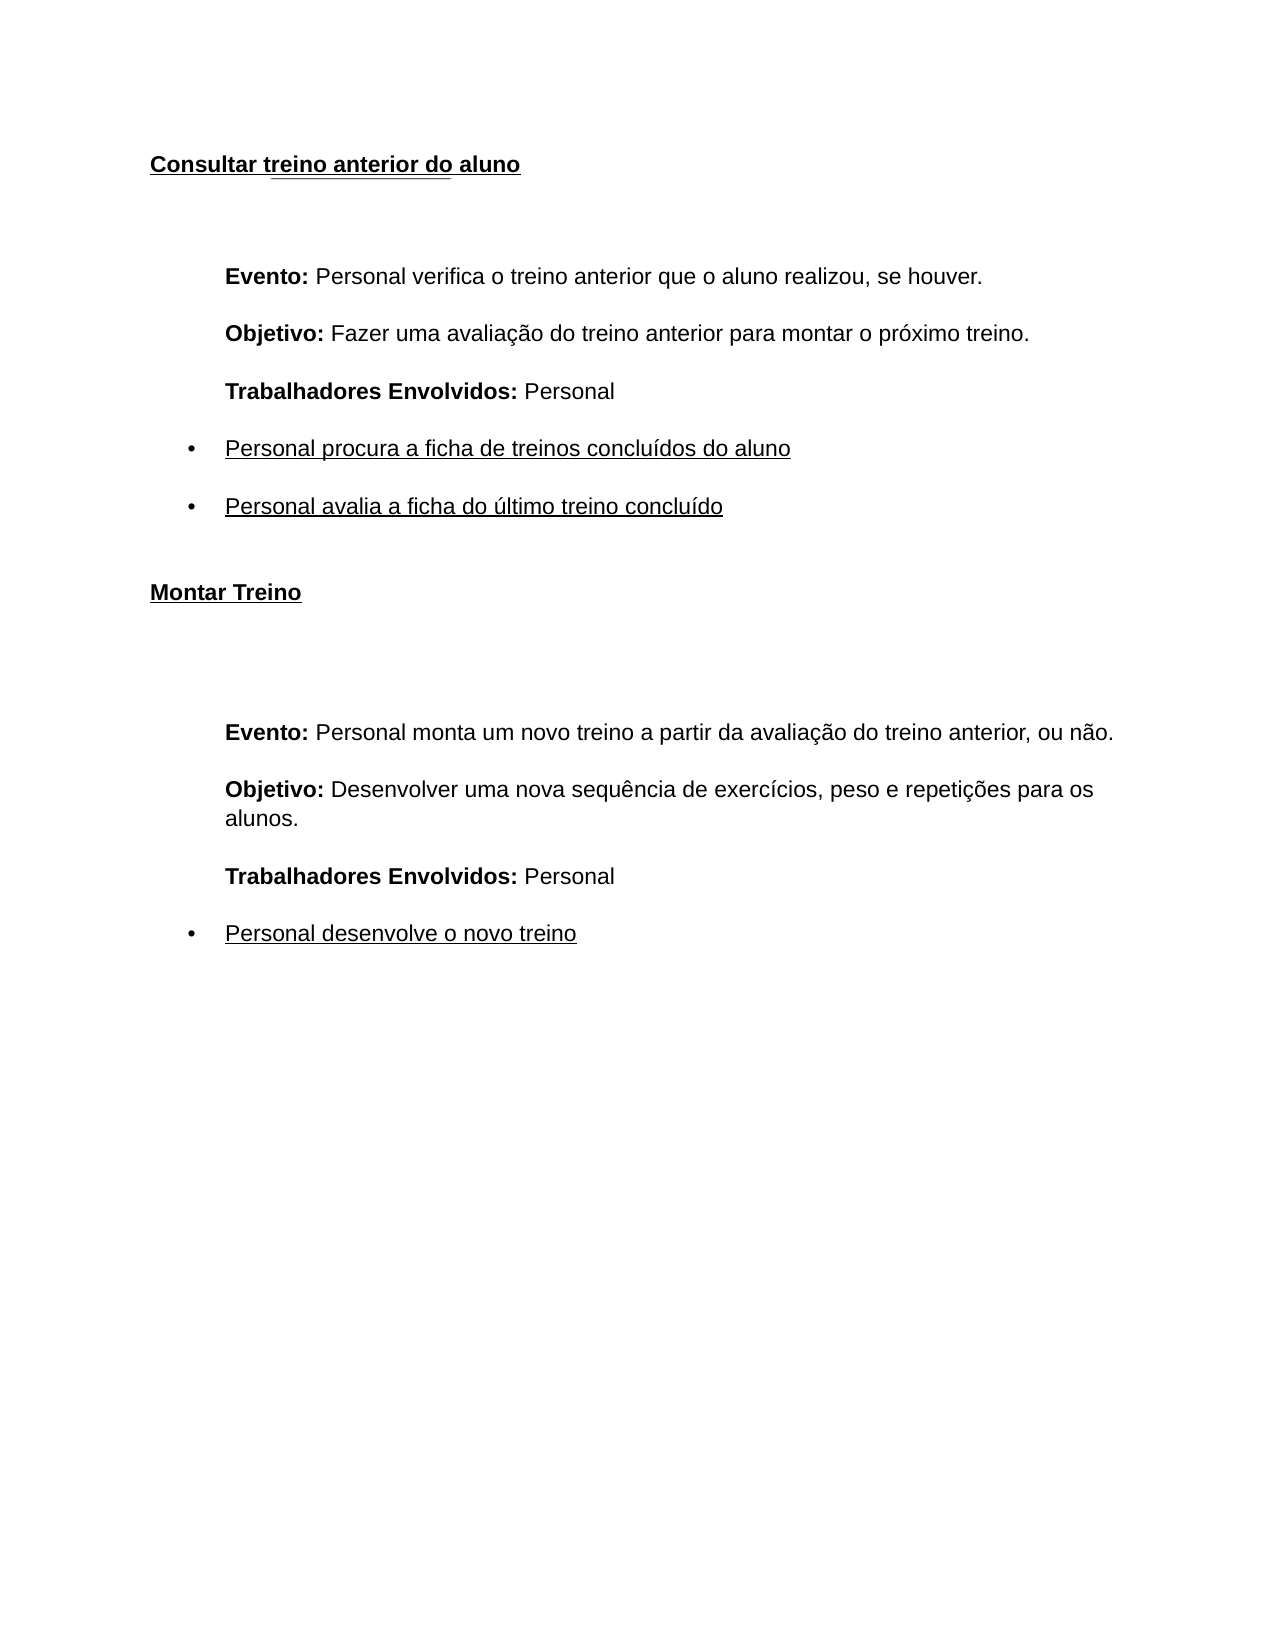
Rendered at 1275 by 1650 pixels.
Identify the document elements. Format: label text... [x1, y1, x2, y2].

text Objetivo: Fazer uma avaliação do treino anterior para montar o próximo treino. [225, 319, 1125, 347]
text Trabalhadores Envolvidos: Personal [225, 376, 1125, 405]
text Montar Treino [150, 577, 1125, 606]
text Trabalhadores Envolvidos: Personal [225, 861, 1125, 890]
text Consultar treino anterior do aluno [150, 150, 1125, 179]
list Personal avalia a ficha do último treino concluído [187, 491, 1125, 520]
text Objetivo: Desenvolver uma nova sequência de exercícios, peso e repetições para os alunos. [225, 775, 1125, 832]
list Personal desenvolve o novo treino [187, 919, 1125, 947]
text Evento: Personal verifica o treino anterior que o aluno realizou, se houver. [225, 261, 1125, 290]
text Evento: Personal monta um novo treino a partir da avaliação do treino anterior, ou não. [225, 717, 1125, 746]
list Personal procura a ficha de treinos concluídos do aluno [187, 434, 1125, 462]
